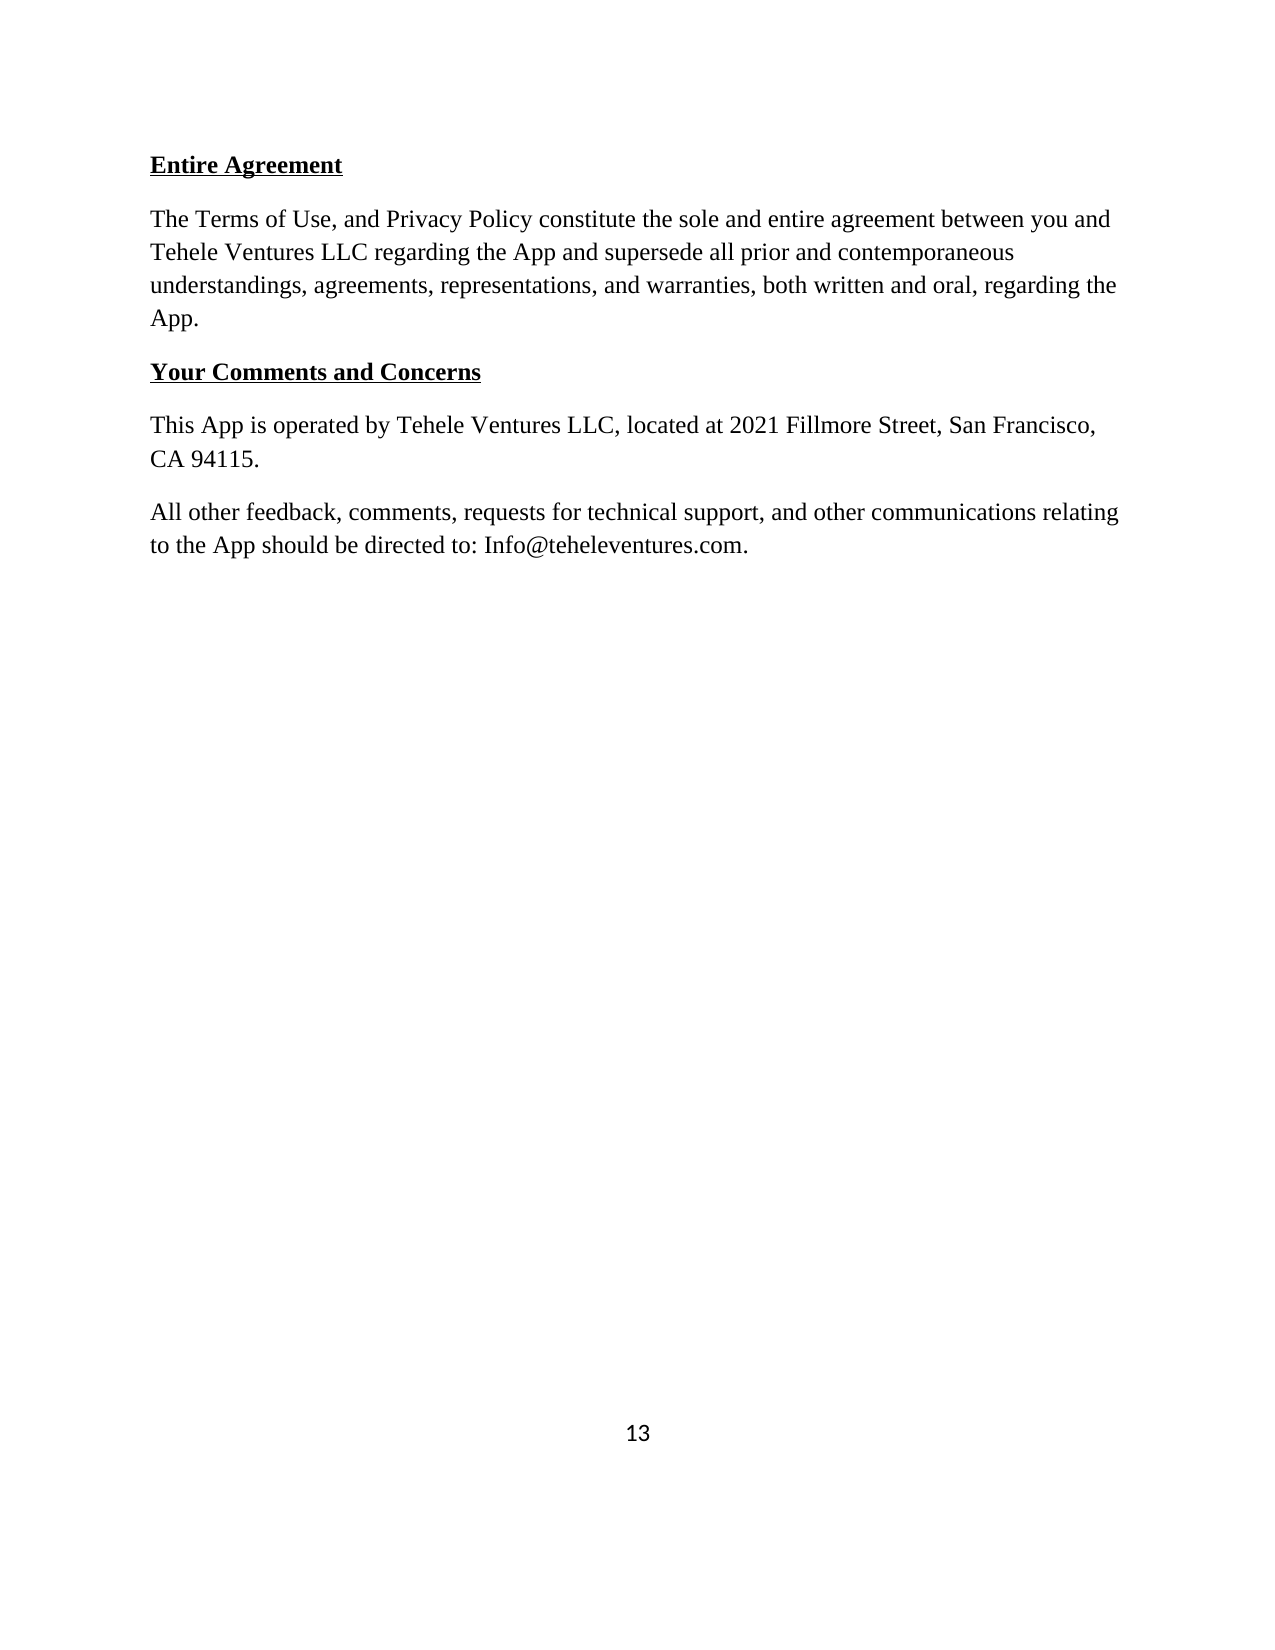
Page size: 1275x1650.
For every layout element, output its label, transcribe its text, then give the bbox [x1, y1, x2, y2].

text This App is operated by Tehele Ventures LLC, located at 2021 Fillmore Street, San Francisco, CA 94115. [150, 411, 1125, 472]
text Your Comments and Concerns [150, 357, 1125, 386]
text Entire Agreement [150, 150, 1125, 179]
text All other feedback, comments, requests for technical support, and other communications relating to the App should be directed to: Info@teheleventures.com. [150, 497, 1125, 559]
text The Terms of Use, and Privacy Policy constitute the sole and entire agreement between you and Tehele Ventures LLC regarding the App and supersede all prior and contemporaneous understandings, agreements, representations, and warranties, both written and oral, regarding the App. [150, 204, 1125, 332]
